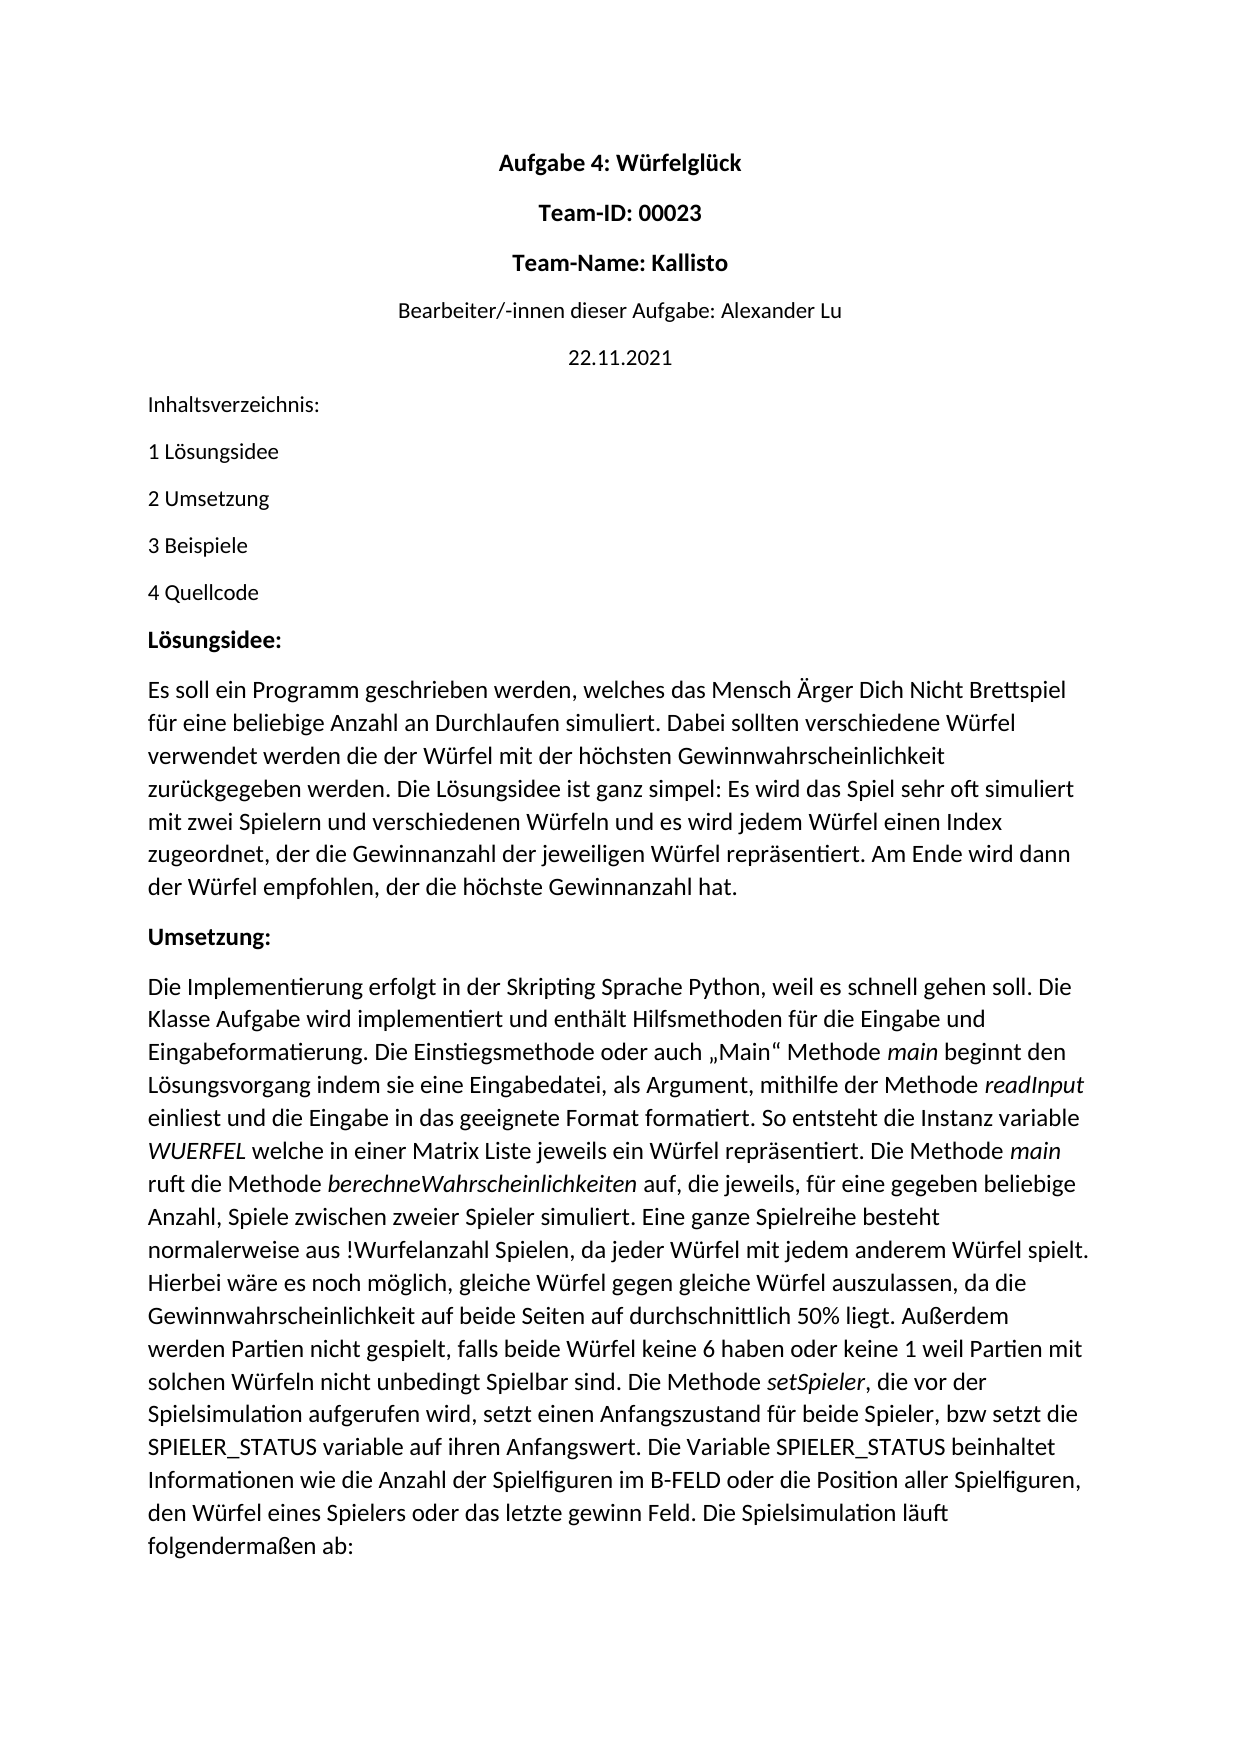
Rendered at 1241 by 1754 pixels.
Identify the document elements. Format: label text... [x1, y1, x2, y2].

text Umsetzung: [148, 921, 1093, 952]
text Team-ID: 00023 [148, 197, 1093, 228]
text 22.11.2021 [148, 343, 1093, 371]
text Team-Name: Kallisto [148, 247, 1093, 277]
text Lösungsidee: [148, 624, 1093, 655]
text Bearbeiter/-innen dieser Aufgabe: Alexander Lu [148, 296, 1093, 324]
text 3 Beispiele [148, 531, 1093, 559]
text 2 Umsetzung [148, 484, 1093, 512]
text Die Implementierung erfolgt in der Skripting Sprache Python, weil es schnell gehen soll. Die Klasse Aufgabe wird implementiert und enthält Hilfsmethoden für die Eingabe und Eingabeformatierung. Die Einstiegsmethode oder auch „Main“ Methode main beginnt den Lösungsvorgang indem sie eine Eingabedatei, als Argument, mithilfe der Methode readInput einliest und die Eingabe in das geeignete Format formatiert. So entsteht die Instanz variable WUERFEL welche in einer Matrix Liste jeweils ein Würfel repräsentiert. Die Methode main ruft die Methode berechneWahrscheinlichkeiten auf, die jeweils, für eine gegeben beliebige Anzahl, Spiele zwischen zweier Spieler simuliert. Eine ganze Spielreihe besteht normalerweise aus !Wurfelanzahl Spielen, da jeder Würfel mit jedem anderem Würfel spielt. Hierbei wäre es noch möglich, gleiche Würfel gegen gleiche Würfel auszulassen, da die Gewinnwahrscheinlichkeit auf beide Seiten auf durchschnittlich 50% liegt. Außerdem werden Partien nicht gespielt, falls beide Würfel keine 6 haben oder keine 1 weil Partien mit solchen Würfeln nicht unbedingt Spielbar sind. Die Methode setSpieler, die vor der Spielsimulation aufgerufen wird, setzt einen Anfangszustand für beide Spieler, bzw setzt die SPIELER_STATUS variable auf ihren Anfangswert. Die Variable SPIELER_STATUS beinhaltet Informationen wie die Anzahl der Spielfiguren im B-FELD oder die Position aller Spielfiguren, den Würfel eines Spielers oder das letzte gewinn Feld. Die Spielsimulation läuft folgendermaßen ab: [148, 971, 1093, 1561]
text Aufgabe 4: Würfelglück [148, 148, 1093, 178]
text 4 Quellcode [148, 578, 1093, 606]
text 1 Lösungsidee [148, 437, 1093, 465]
text Inhaltsverzeichnis: [148, 390, 1093, 418]
text Es soll ein Programm geschrieben werden, welches das Mensch Ärger Dich Nicht Brettspiel für eine beliebige Anzahl an Durchlaufen simuliert. Dabei sollten verschiedene Würfel verwendet werden die der Würfel mit der höchsten Gewinnwahrscheinlichkeit zurückgegeben werden. Die Lösungsidee ist ganz simpel: Es wird das Spiel sehr oft simuliert mit zwei Spielern und verschiedenen Würfeln und es wird jedem Würfel einen Index zugeordnet, der die Gewinnanzahl der jeweiligen Würfel repräsentiert. Am Ende wird dann der Würfel empfohlen, der die höchste Gewinnanzahl hat. [148, 674, 1093, 902]
